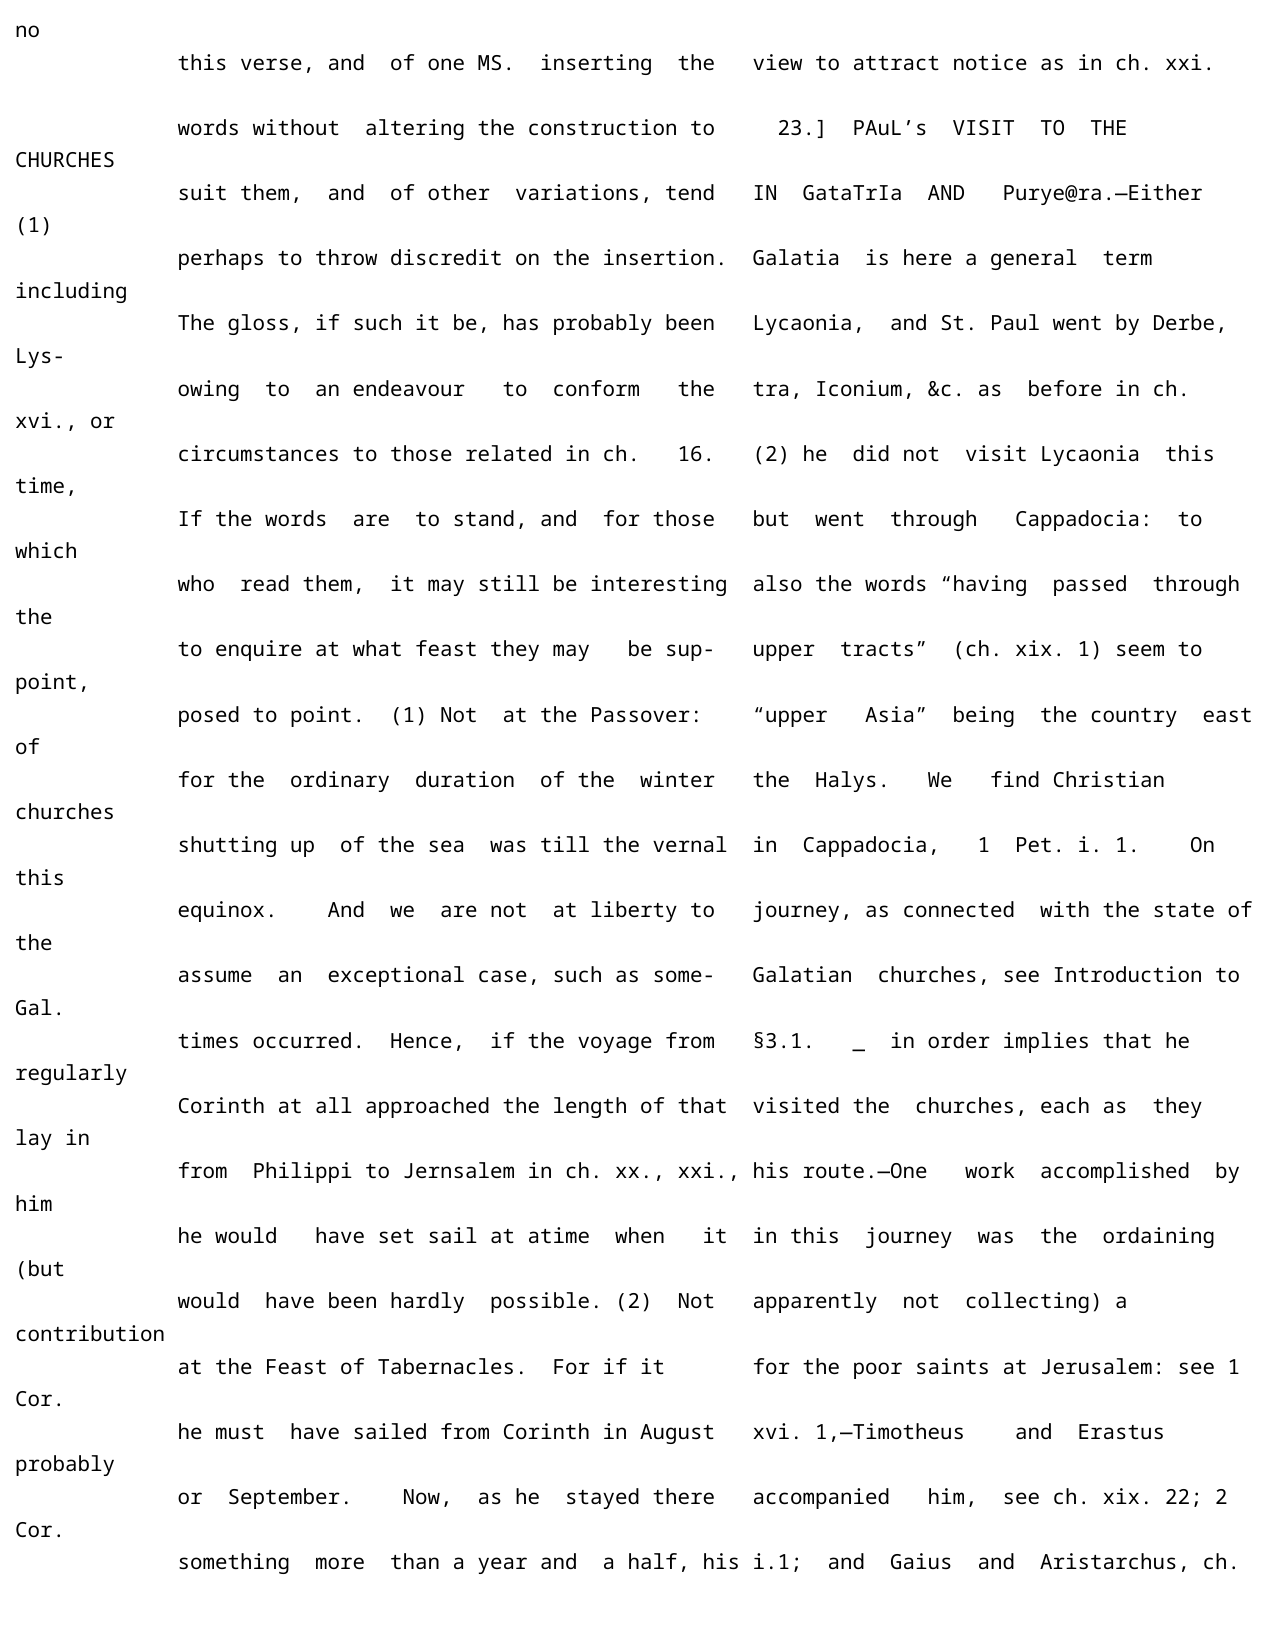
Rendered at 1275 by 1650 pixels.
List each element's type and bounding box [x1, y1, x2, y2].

text [15, 15, 1260, 1608]
